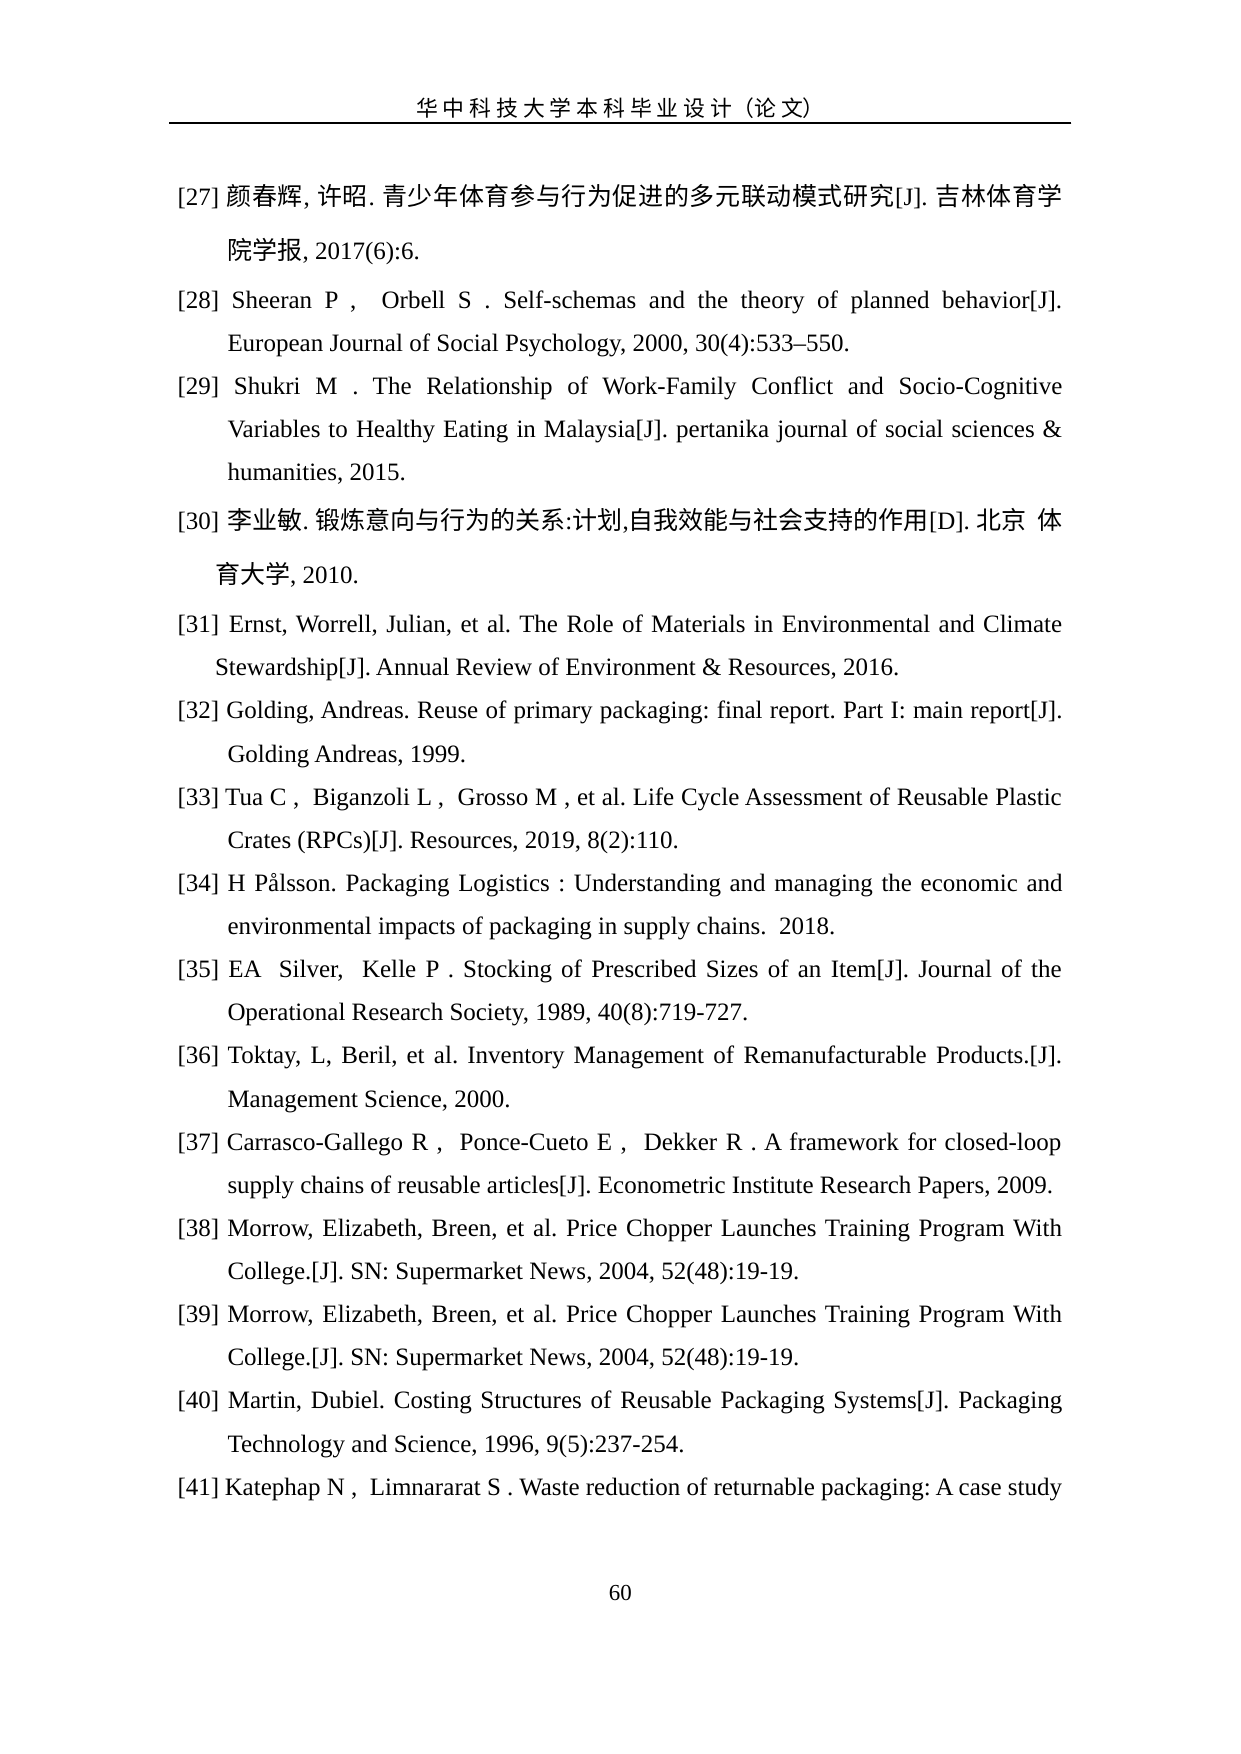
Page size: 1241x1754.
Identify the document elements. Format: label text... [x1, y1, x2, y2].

text [38] Morrow, Elizabeth, Breen, et al. Price Chopper Launches Training Program With College.[J]. SN: Supermarket News, 2004, 52(48):19-19. [177, 1213, 1063, 1285]
list Ernst, Worrell, Julian, et al. The Role of Materials in Environmental and Climate Stewardship[J]. Annual Review of Environment & Resources, 2016. [177, 609, 1063, 681]
text [39] Morrow, Elizabeth, Breen, et al. Price Chopper Launches Training Program With College.[J]. SN: Supermarket News, 2004, 52(48):19-19. [177, 1299, 1063, 1371]
text [34] H Pålsson. Packaging Logistics : Understanding and managing the economic and environmental impacts of packaging in supply chains. 2018. [177, 868, 1063, 940]
text [29] Shukri M . The Relationship of Work-Family Conflict and Socio-Cognitive Variables to Healthy Eating in Malaysia[J]. pertanika journal of social sciences & humanities, 2015. [177, 371, 1063, 486]
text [177, 1472, 1063, 1501]
text [37] Carrasco-Gallego R , Ponce-Cueto E , Dekker R . A framework for closed-loop supply chains of reusable articles[J]. Econometric Institute Research Papers, 2009. [177, 1127, 1063, 1199]
text [35] EA Silver, Kelle P . Stocking of Prescribed Sizes of an Item[J]. Journal of the Operational Research Society, 1989, 40(8):719-727. [177, 954, 1063, 1026]
text [28] Sheeran P , Orbell S . Self-schemas and the theory of planned behavior[J]. European Journal of Social Psychology, 2000, 30(4):533–550. [177, 285, 1063, 357]
text [36] Toktay, L, Beril, et al. Inventory Management of Remanufacturable Products.[J]. Management Science, 2000. [177, 1041, 1063, 1112]
text [40] Martin, Dubiel. Costing Structures of Reusable Packaging Systems[J]. Packaging Technology and Science, 1996, 9(5):237-254. [177, 1386, 1063, 1457]
text [32] Golding, Andreas. Reuse of primary packaging: final report. Part I: main report[J]. Golding Andreas, 1999. [177, 696, 1063, 767]
text [27] 颜春辉, 许昭. 青少年体育参与行为促进的多元联动模式研究[J]. 吉林体育学院学报, 2017(6):6. [177, 176, 1063, 267]
list 李业敏. 锻炼意向与行为的关系:计划,自我效能与社会支持的作用[D]. 北京 体育大学, 2010. [177, 501, 1063, 591]
text [33] Tua C , Biganzoli L , Grosso M , et al. Life Cycle Assessment of Reusable Plastic Crates (RPCs)[J]. Resources, 2019, 8(2):110. [177, 782, 1063, 854]
